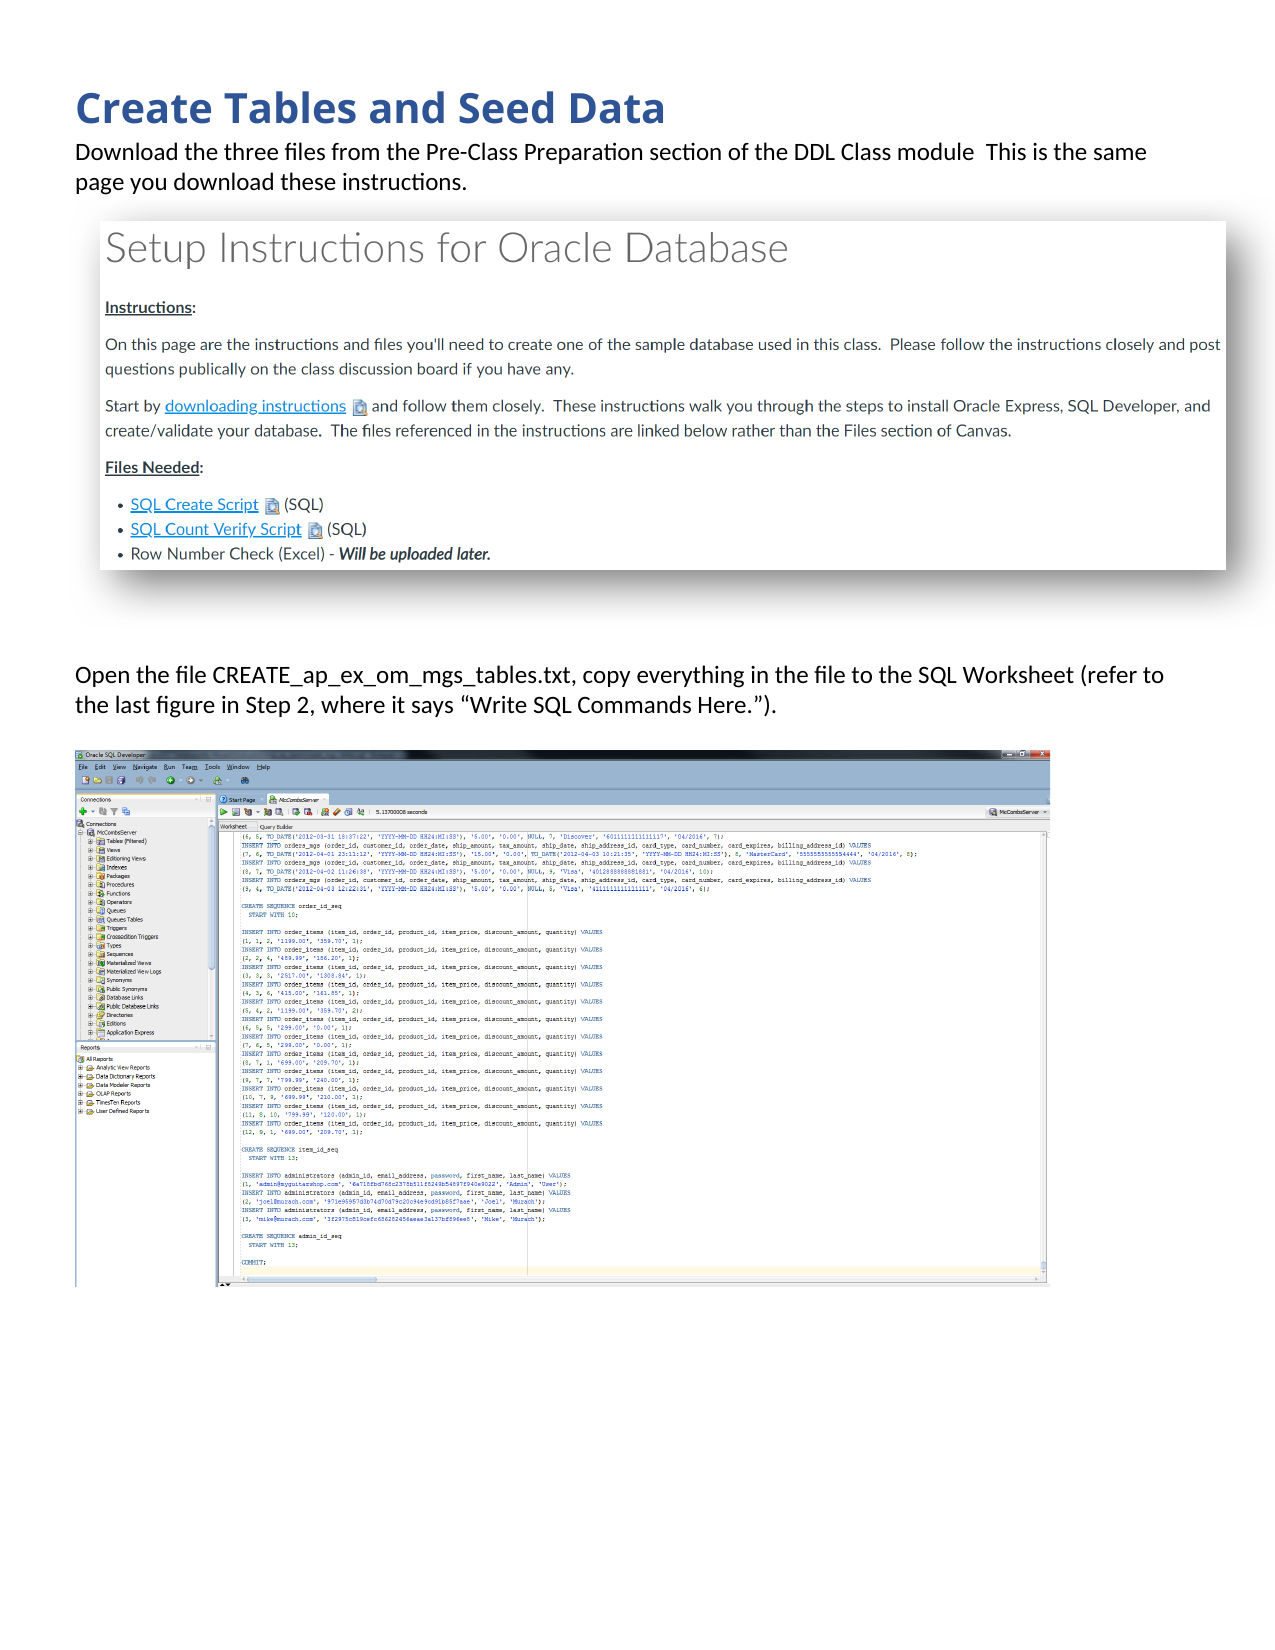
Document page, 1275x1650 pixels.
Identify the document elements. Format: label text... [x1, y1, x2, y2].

picture [75, 750, 1050, 1287]
picture [100, 221, 1226, 570]
subtitle Create Tables and Seed Data [75, 79, 1200, 136]
text Open the file CREATE_ap_ex_om_mgs_tables.txt, copy everything in the file to the SQL Worksheet (refer to the last figure in Step 2, where it says “Write SQL Commands Here.”). [75, 659, 1200, 720]
text Download the three files from the Pre-Class Preparation section of the DDL Class module This is the same page you download these instructions. [75, 136, 1200, 197]
